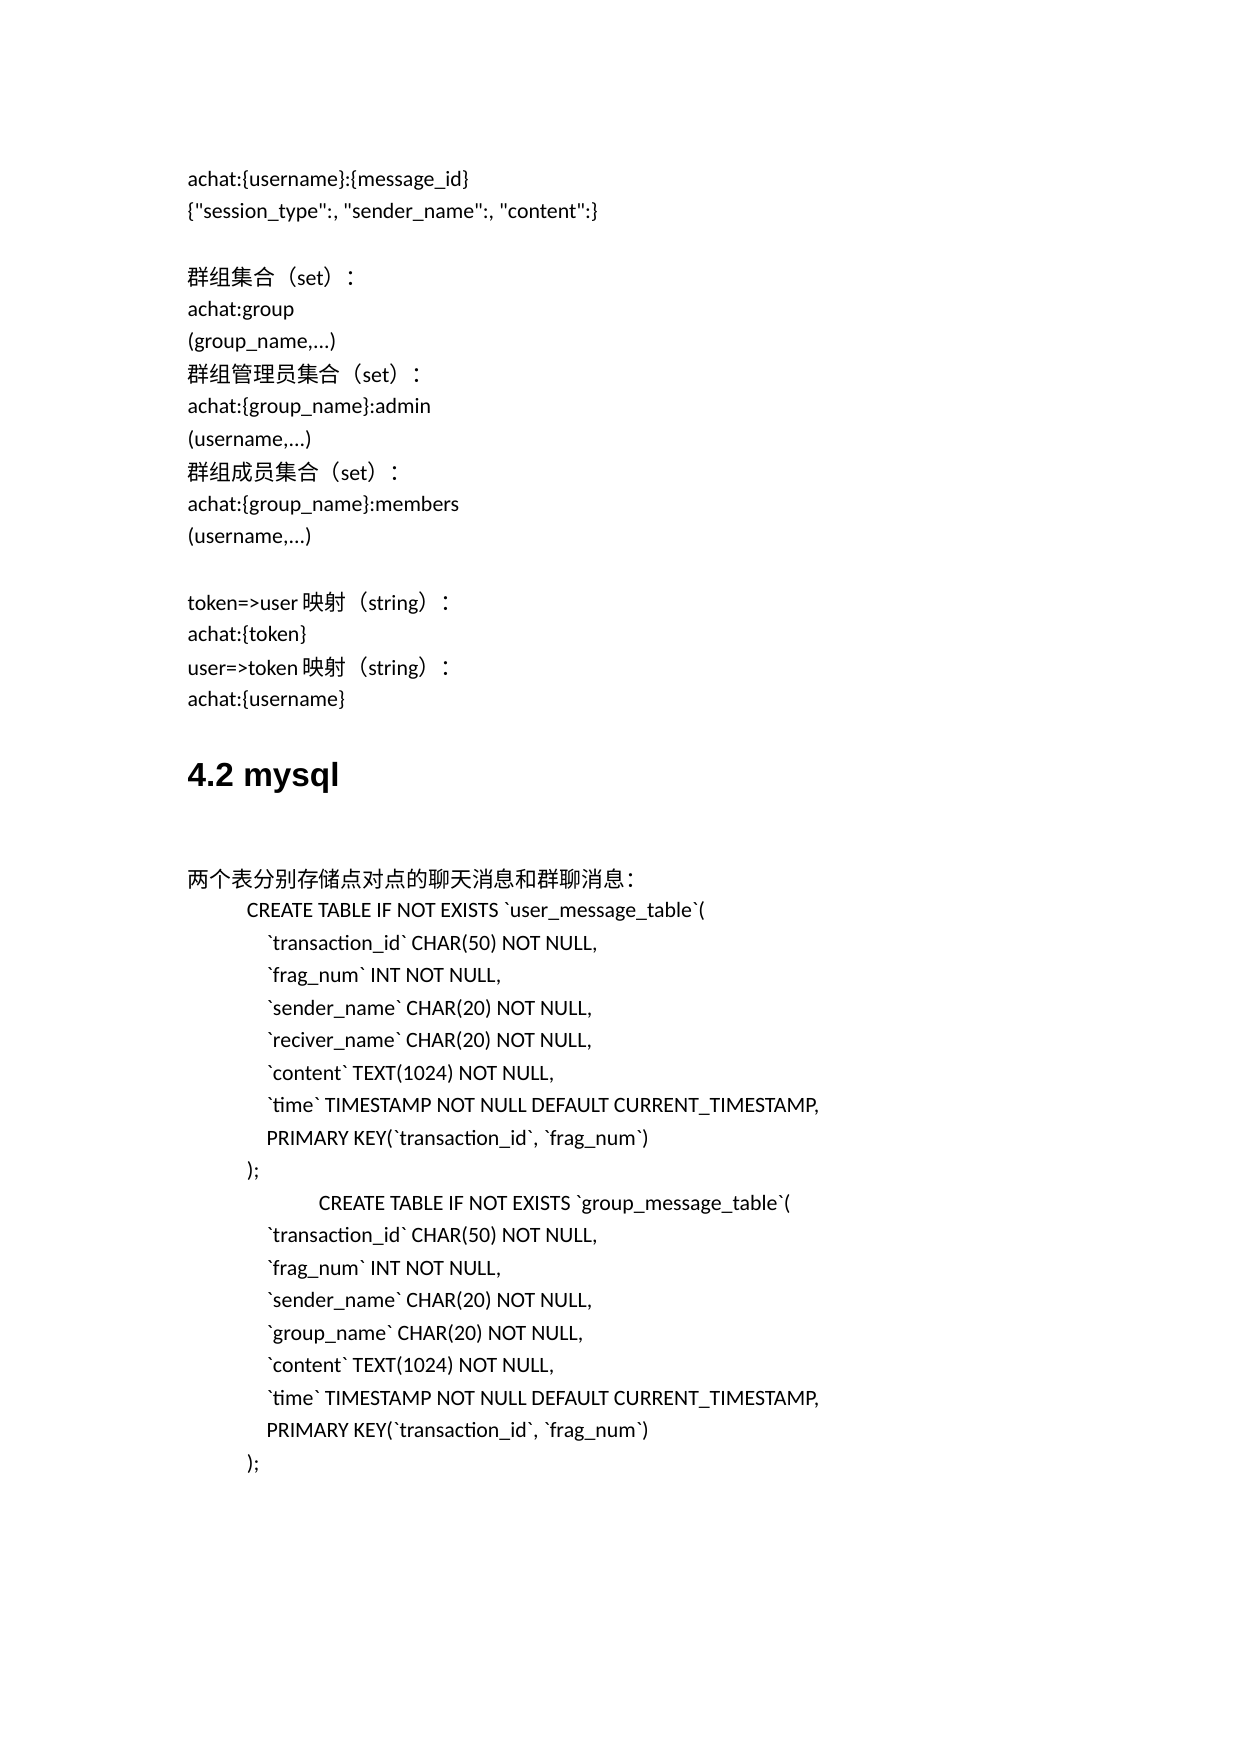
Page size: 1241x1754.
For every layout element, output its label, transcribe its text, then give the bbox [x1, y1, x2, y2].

text user=>token映射（string）： [187, 649, 1053, 682]
text `content` TEXT(1024) NOT NULL, [187, 1056, 1053, 1089]
text (username,...) [187, 422, 1053, 454]
text achat:{username} [187, 682, 1053, 714]
text {"session_type":, "sender_name":, "content":} [187, 194, 1053, 227]
text achat:{group_name}:members [187, 487, 1053, 519]
text achat:group [187, 292, 1053, 324]
text achat:{token} [187, 617, 1053, 649]
text 群组成员集合（set）： [187, 454, 1053, 487]
text `time` TIMESTAMP NOT NULL DEFAULT CURRENT_TIMESTAMP, [187, 1381, 1053, 1414]
text achat:{username}:{message_id} [187, 162, 1053, 194]
text `transaction_id` CHAR(50) NOT NULL, [187, 926, 1053, 959]
text `frag_num` INT NOT NULL, [187, 959, 1053, 991]
text ); [187, 1446, 1053, 1479]
text `sender_name` CHAR(20) NOT NULL, [187, 991, 1053, 1024]
text PRIMARY KEY(`transaction_id`, `frag_num`) [187, 1414, 1053, 1446]
text ); [187, 1154, 1053, 1186]
text `group_name` CHAR(20) NOT NULL, [187, 1316, 1053, 1349]
text 群组管理员集合（set）： [187, 357, 1053, 389]
text CREATE TABLE IF NOT EXISTS `group_message_table`( [275, 1186, 1053, 1219]
text (username,...) [187, 519, 1053, 552]
text achat:{group_name}:admin [187, 389, 1053, 422]
text 群组集合（set）： [187, 259, 1053, 292]
text (group_name,...) [187, 324, 1053, 357]
text `frag_num` INT NOT NULL, [187, 1251, 1053, 1284]
text PRIMARY KEY(`transaction_id`, `frag_num`) [187, 1121, 1053, 1154]
subtitle 4.2 mysql [187, 742, 1053, 807]
text token=>user映射（string）： [187, 584, 1053, 617]
text `sender_name` CHAR(20) NOT NULL, [187, 1284, 1053, 1316]
text `content` TEXT(1024) NOT NULL, [187, 1349, 1053, 1381]
text `transaction_id` CHAR(50) NOT NULL, [187, 1219, 1053, 1251]
text 两个表分别存储点对点的聊天消息和群聊消息： [187, 861, 1053, 894]
text CREATE TABLE IF NOT EXISTS `user_message_table`( [187, 894, 1053, 926]
text `reciver_name` CHAR(20) NOT NULL, [187, 1024, 1053, 1056]
text `time` TIMESTAMP NOT NULL DEFAULT CURRENT_TIMESTAMP, [187, 1089, 1053, 1121]
